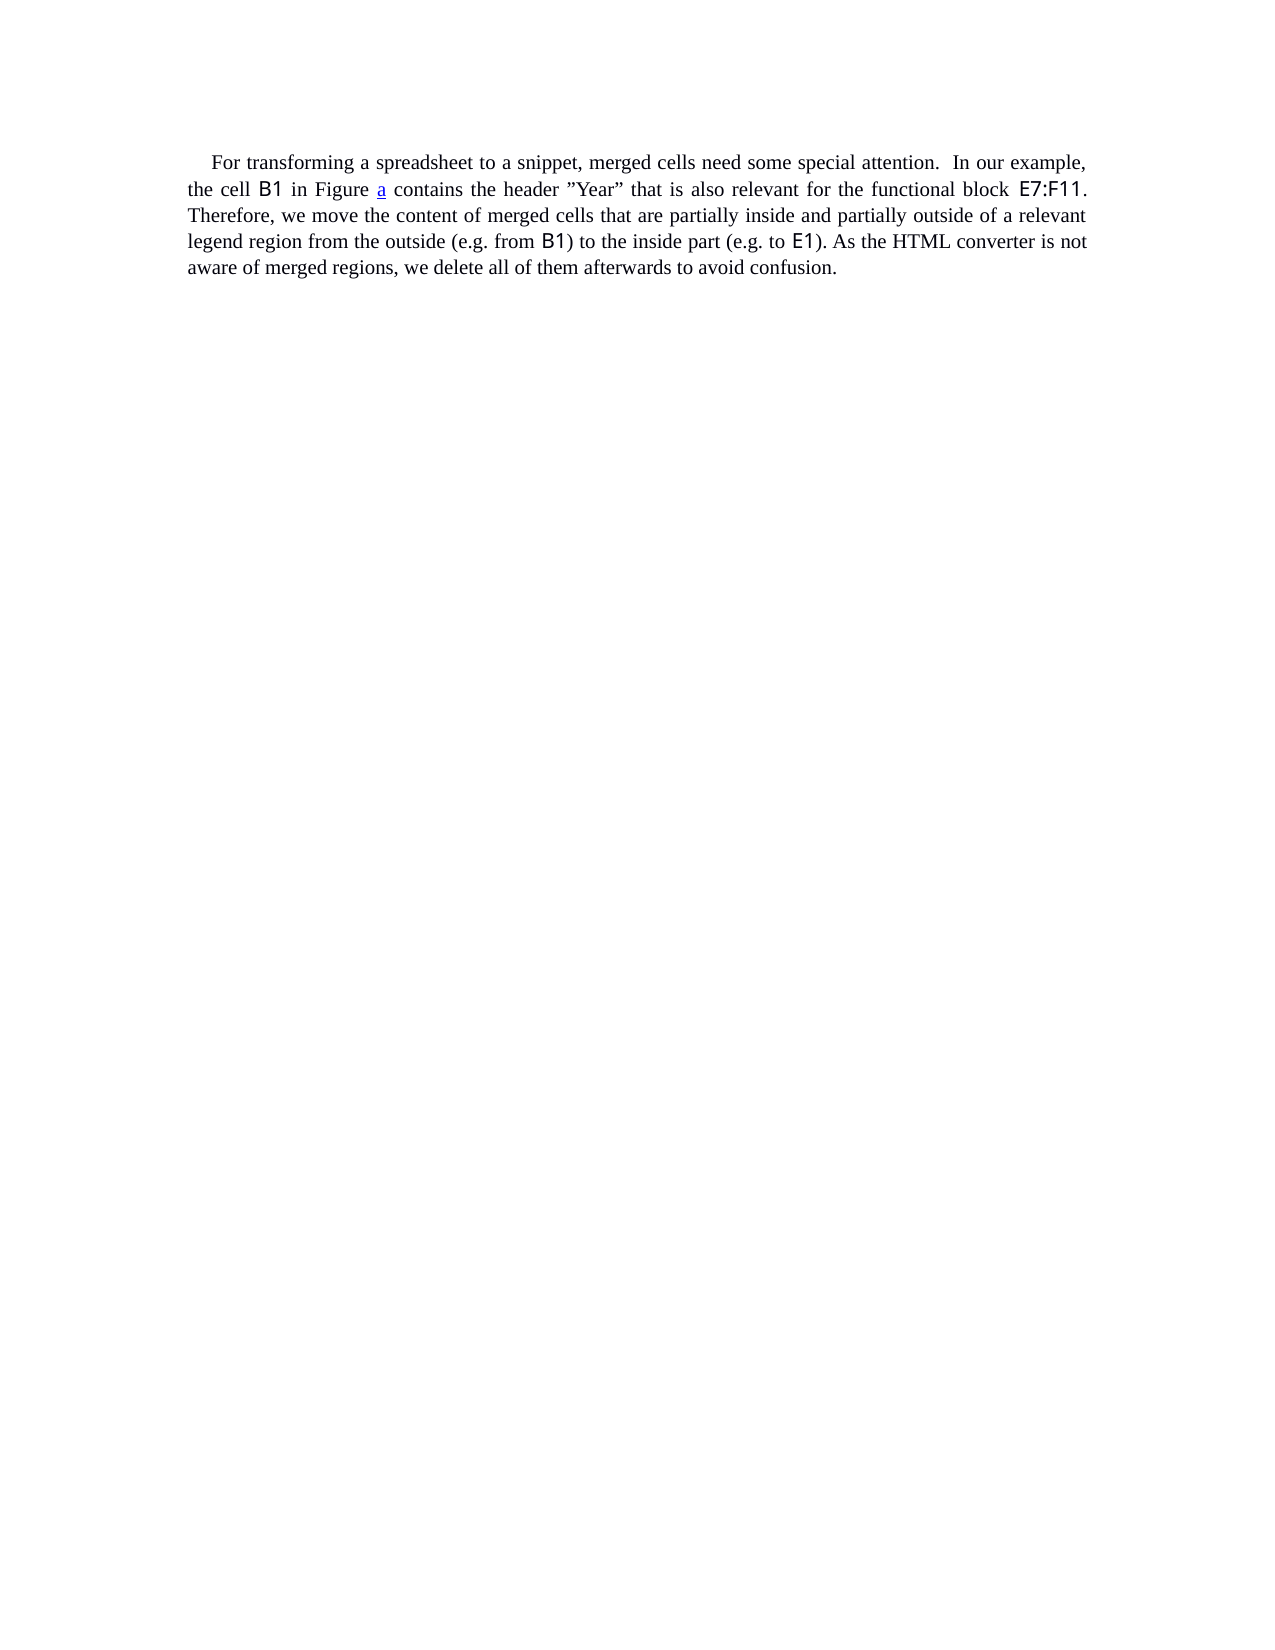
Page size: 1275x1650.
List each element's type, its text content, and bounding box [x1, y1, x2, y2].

text For transforming a spreadsheet to a snippet, merged cells need some special attention. In our example, the cell B1 in Figure a contains the header ”Year” that is also relevant for the functional block E7:F11. Therefore, we move the content of merged cells that are partially inside and partially outside of a relevant legend region from the outside (e.g. from B1) to the inside part (e.g. to E1). As the HTML converter is not aware of merged regions, we delete all of them afterwards to avoid confusion. [187, 150, 1087, 279]
